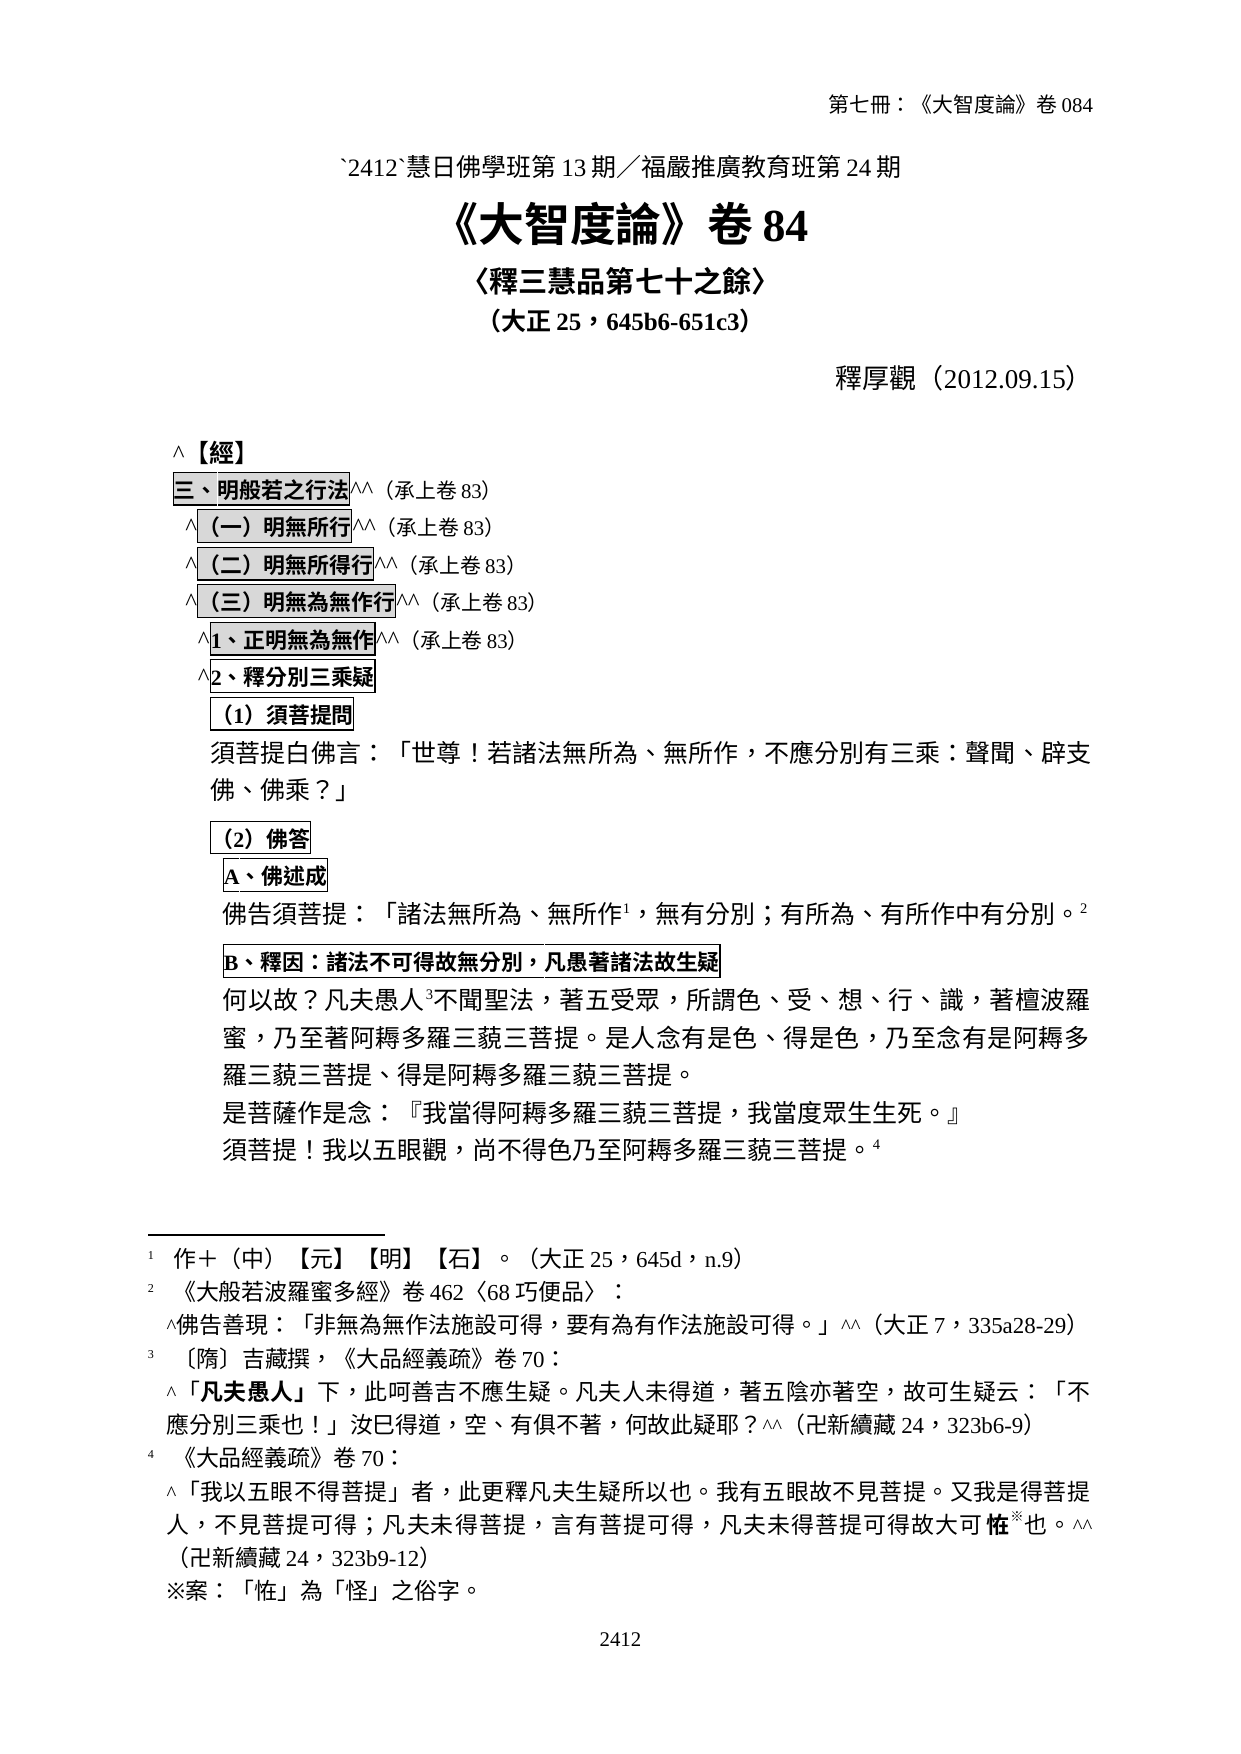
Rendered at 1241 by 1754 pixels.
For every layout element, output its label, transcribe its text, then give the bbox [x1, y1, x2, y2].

text 佛告須菩提：「諸法無所為、無所作，無有分別；有所為、有所作中有分別。 [223, 894, 1092, 931]
text 是菩薩作是念：『我當得阿耨多羅三藐三菩提，我當度眾生生死。』 [223, 1092, 1092, 1130]
text 何以故？凡夫愚人不聞聖法，著五受眾，所謂色、受、想、行、識，著檀波羅蜜，乃至著阿耨多羅三藐三菩提。是人念有是色、得是色，乃至念有是阿耨多羅三藐三菩提、得是阿耨多羅三藐三菩提。 [223, 980, 1092, 1092]
text 釋厚觀（2012.09.15） [148, 339, 1092, 414]
text A、佛述成 [223, 856, 1092, 894]
text ^（一）明無所行^^（承上卷83） [185, 507, 1092, 545]
text 須菩提！我以五眼觀，尚不得色乃至阿耨多羅三藐三菩提。 [223, 1130, 1092, 1167]
text ^2、釋分別三乘疑 [198, 657, 1092, 695]
text ^1、正明無為無作^^（承上卷83） [198, 620, 1092, 657]
text 〈釋三慧品第七十之餘〉 [148, 259, 1092, 301]
text （2）佛答 [210, 819, 1092, 856]
text 三、明般若之行法^^（承上卷83） [173, 470, 1092, 507]
text ^（三）明無為無作行^^（承上卷83） [185, 582, 1092, 620]
text （1）須菩提問 [210, 695, 1092, 732]
text （大正25，645b6-651c3） [148, 301, 1092, 339]
text `2412`慧日佛學班第13期／福嚴推廣教育班第24期 [148, 148, 1092, 184]
text ^（二）明無所得行^^（承上卷83） [185, 545, 1092, 582]
text ^【經】 [173, 432, 1092, 470]
text 須菩提白佛言：「世尊！若諸法無所為、無所作，不應分別有三乘：聲聞、辟支佛、佛乘？」 [210, 732, 1092, 807]
text B、釋因：諸法不可得故無分別，凡愚著諸法故生疑 [223, 942, 1092, 980]
text 《大智度論》卷84 [148, 184, 1092, 259]
